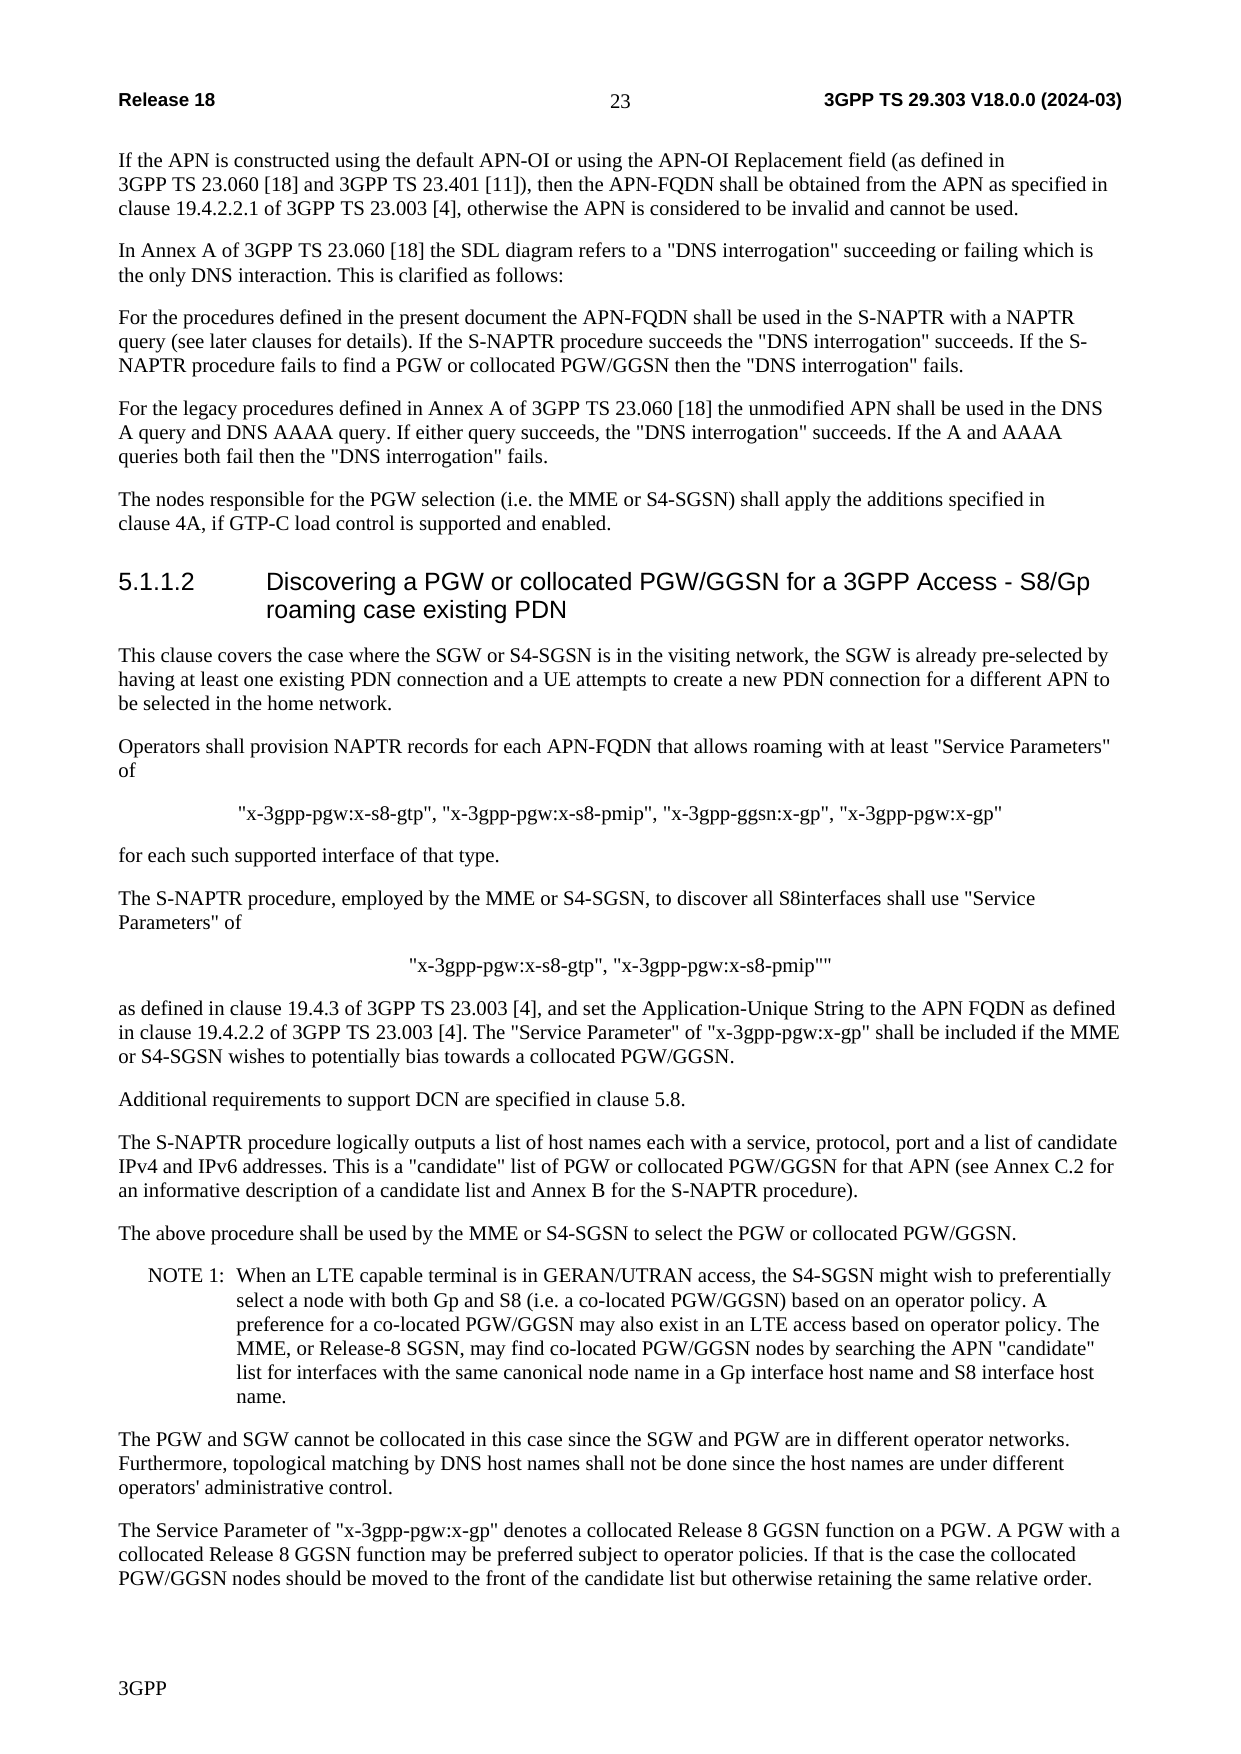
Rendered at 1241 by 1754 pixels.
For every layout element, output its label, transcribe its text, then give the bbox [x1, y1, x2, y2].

text The above procedure shall be used by the MME or S4-SGSN to select the PGW or collocated PGW/GGSN. [118, 1221, 1122, 1245]
text The PGW and SGW cannot be collocated in this case since the SGW and PGW are in different operator networks. Furthermore, topological matching by DNS host names shall not be done since the host names are under different operators' administrative control. [118, 1427, 1122, 1499]
text for each such supported interface of that type. [118, 843, 1122, 867]
text The nodes responsible for the PGW selection (i.e. the MME or S4-SGSN) shall apply the additions specified in clause 4A, if GTP-C load control is supported and enabled. [118, 487, 1122, 535]
text This clause covers the case where the SGW or S4-SGSN is in the visiting network, the SGW is already pre-selected by having at least one existing PDN connection and a UE attempts to create a new PDN connection for a different APN to be selected in the home network. [118, 643, 1122, 715]
text Additional requirements to support DCN are specified in clause 5.8. [118, 1087, 1122, 1111]
text In Annex A of 3GPP TS 23.060 [18] the SDL diagram refers to a "DNS interrogation" succeeding or failing which is the only DNS interaction. This is clarified as follows: [118, 238, 1122, 287]
text For the procedures defined in the present document the APN-FQDN shall be used in the S-NAPTR with a NAPTR query (see later clauses for details). If the S-NAPTR procedure succeeds the "DNS interrogation" succeeds. If the S-NAPTR procedure fails to find a PGW or collocated PGW/GGSN then the "DNS interrogation" fails. [118, 305, 1122, 377]
text If the APN is constructed using the default APN-OI or using the APN-OI Replacement field (as defined in 3GPP TS 23.060 [18] and 3GPP TS 23.401 [11]), then the APN-FQDN shall be obtained from the APN as specified in clause 19.4.2.2.1 of 3GPP TS 23.003 [4], otherwise the APN is considered to be invalid and cannot be used. [118, 147, 1122, 220]
text For the legacy procedures defined in Annex A of 3GPP TS 23.060 [18] the unmodified APN shall be used in the DNS A query and DNS AAAA query. If either query succeeds, the "DNS interrogation" succeeds. If the A and AAAA queries both fail then the "DNS interrogation" fails. [118, 396, 1122, 468]
text Operators shall provision NAPTR records for each APN-FQDN that allows roaming with at least "Service Parameters" of [118, 734, 1122, 782]
text The S-NAPTR procedure, employed by the MME or S4-SGSN, to discover all S8interfaces shall use "Service Parameters" of [118, 886, 1122, 934]
text NOTE 1: When an LTE capable terminal is in GERAN/UTRAN access, the S4-SGSN might wish to preferentially select a node with both Gp and S8 (i.e. a co-located PGW/GGSN) based on an operator policy. A preference for a co-located PGW/GGSN may also exist in an LTE access based on operator policy. The MME, or Release-8 SGSN, may find co-located PGW/GGSN nodes by searching the APN "candidate" list for interfaces with the same canonical node name in a Gp interface host name and S8 interface host name. [148, 1263, 1122, 1408]
text "x-3gpp-pgw:x-s8-gtp", "x-3gpp-pgw:x-s8-pmip", "x-3gpp-ggsn:x-gp", "x-3gpp-pgw:x-gp" [118, 801, 1122, 825]
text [118, 1517, 1122, 1590]
text "x-3gpp-pgw:x-s8-gtp", "x-3gpp-pgw:x-s8-pmip"" [118, 953, 1122, 977]
subtitle 5.1.1.2 Discovering a PGW or collocated PGW/GGSN for a 3GPP Access - S8/Gp roaming case existing PDN [118, 567, 1122, 624]
text as defined in clause 19.4.3 of 3GPP TS 23.003 [4], and set the Application-Unique String to the APN FQDN as defined in clause 19.4.2.2 of 3GPP TS 23.003 [4]. The "Service Parameter" of "x-3gpp-pgw:x-gp" shall be included if the MME or S4-SGSN wishes to potentially bias towards a collocated PGW/GGSN. [118, 996, 1122, 1068]
text The S-NAPTR procedure logically outputs a list of host names each with a service, protocol, port and a list of candidate IPv4 and IPv6 addresses. This is a "candidate" list of PGW or collocated PGW/GGSN for that APN (see Annex C.2 for an informative description of a candidate list and Annex B for the S-NAPTR procedure). [118, 1130, 1122, 1202]
